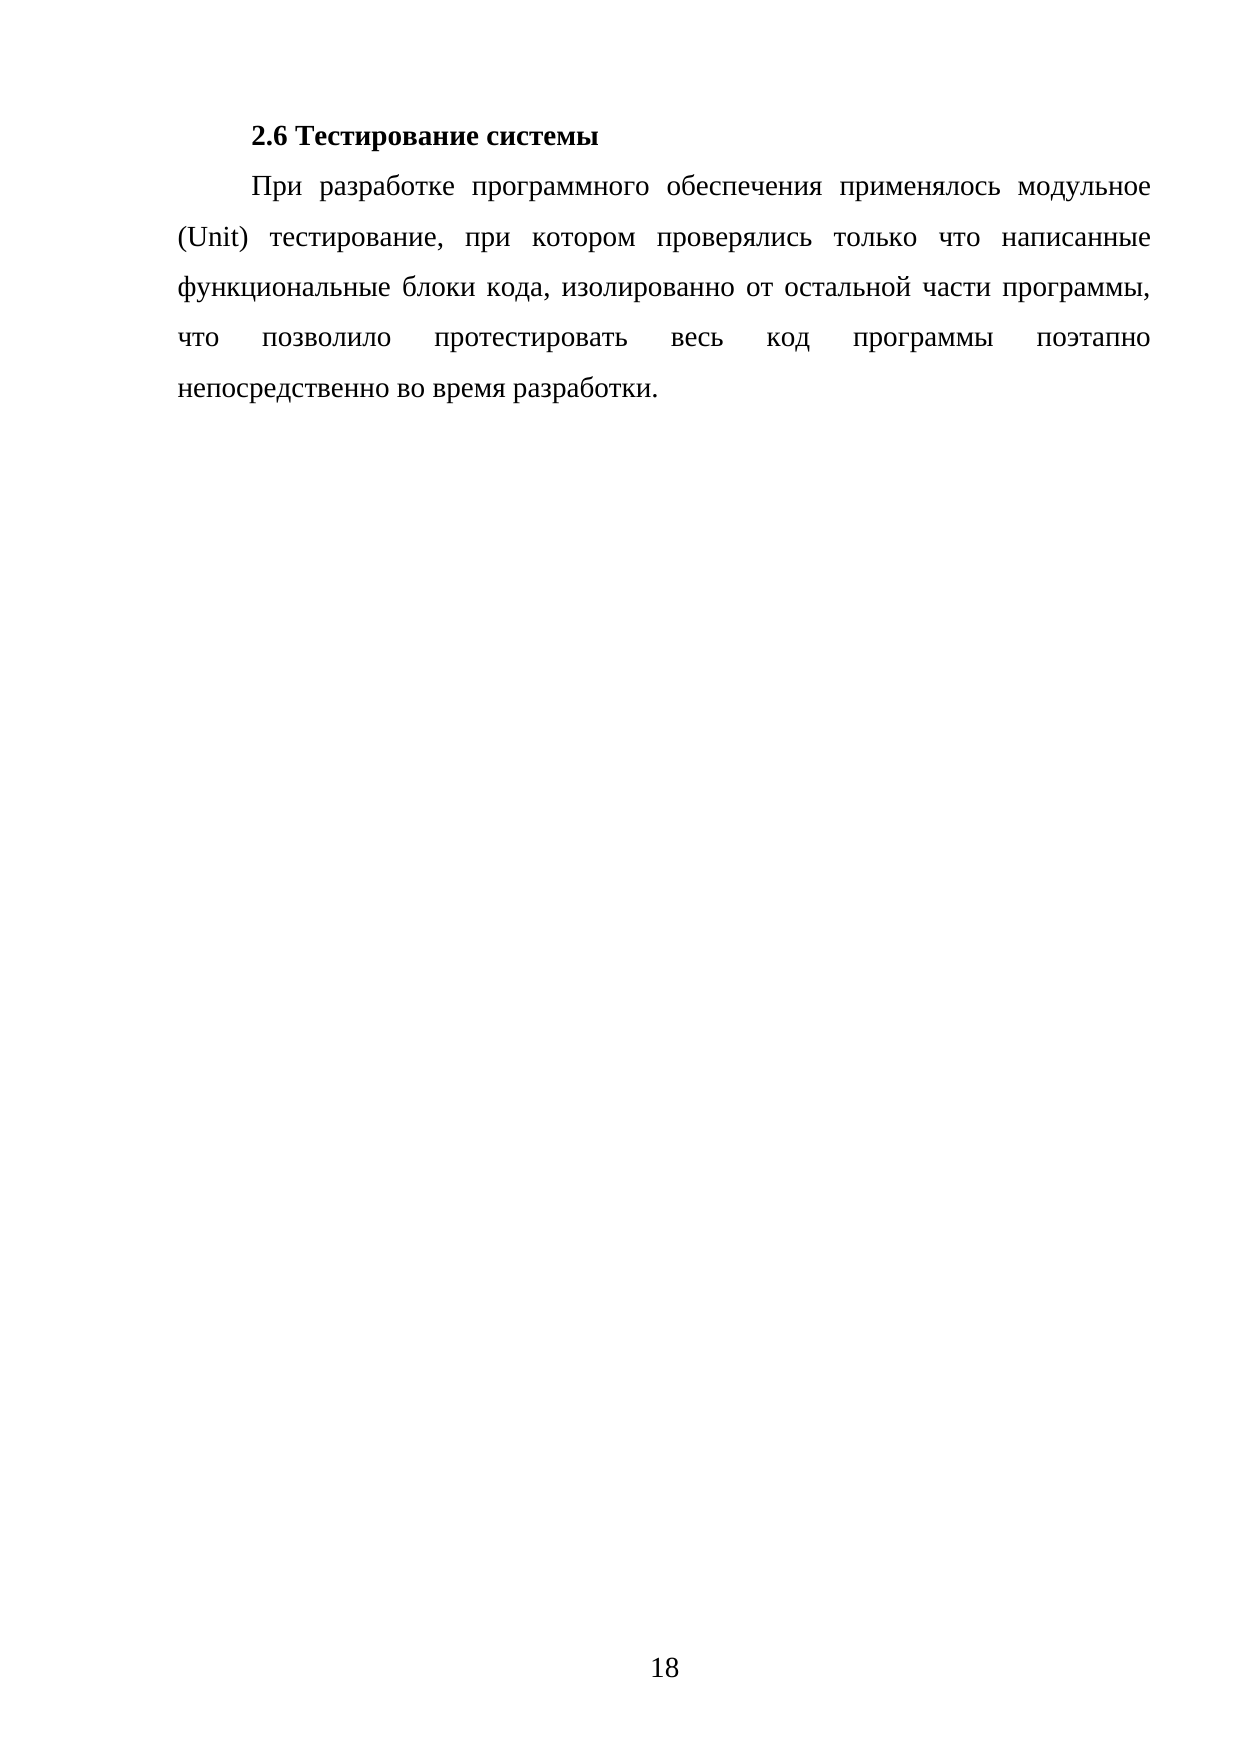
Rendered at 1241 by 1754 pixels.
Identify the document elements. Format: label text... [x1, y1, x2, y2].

subtitle 2.6 Тестирование системы [177, 118, 1152, 152]
text При разработке программного обеспечения применялось модульное (Unit) тестирование, при котором проверялись только что написанные функциональные блоки кода, изолированно от остальной части программы, что позволило протестировать весь код программы поэтапно непосредственно во время разработки. [177, 168, 1152, 403]
